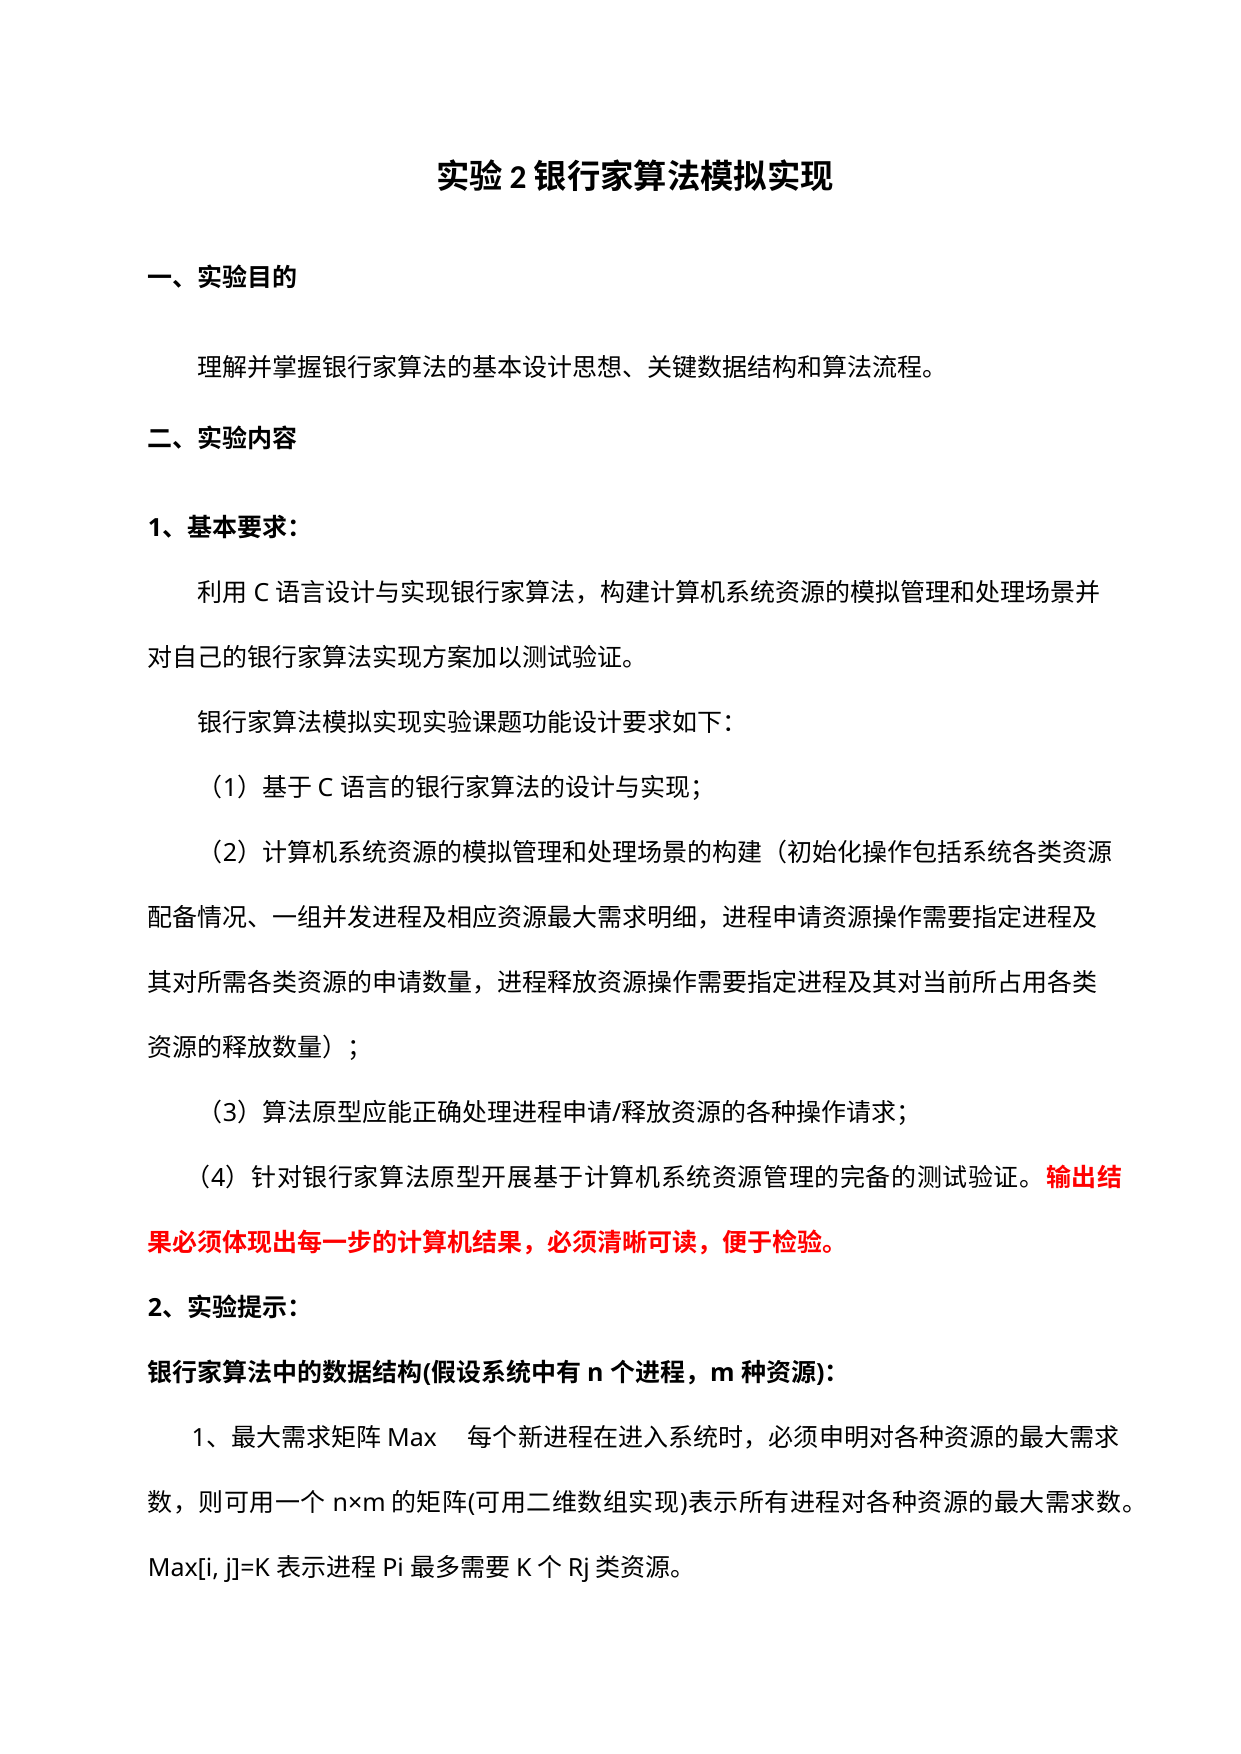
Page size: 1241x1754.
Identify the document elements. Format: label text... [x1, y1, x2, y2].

text （3）算法原型应能正确处理进程申请/释放资源的各种操作请求； [148, 1078, 1122, 1143]
text 1、最大需求矩阵Max 每个新进程在进入系统时，必须申明对各种资源的最大需求数，则可用一个 n×m的矩阵(可用二维数组实现)表示所有进程对各种资源的最大需求数。Max[i, j]=K 表示进程 Pi 最多需要 K 个Rj类资源。 [148, 1403, 1122, 1598]
text 理解并掌握银行家算法的基本设计思想、关键数据结构和算法流程。 [148, 333, 1122, 398]
text 银行家算法中的数据结构(假设系统中有 n 个进程，m 种资源)： [148, 1338, 1122, 1403]
text 银行家算法模拟实现实验课题功能设计要求如下： [148, 688, 1122, 753]
text （4）针对银行家算法原型开展基于计算机系统资源管理的完备的测试验证。输出结果必须体现出每一步的计算机结果，必须清晰可读，便于检验。 [148, 1143, 1122, 1273]
subtitle 实验2 银行家算法模拟实现 [148, 142, 1122, 207]
subtitle 二、实验内容 [148, 404, 1122, 469]
text （1）基于 C 语言的银行家算法的设计与实现； [148, 753, 1122, 818]
text 利用 C 语言设计与实现银行家算法，构建计算机系统资源的模拟管理和处理场景并对自己的银行家算法实现方案加以测试验证。 [148, 558, 1122, 688]
text 1、基本要求： [148, 493, 1122, 558]
text （2）计算机系统资源的模拟管理和处理场景的构建（初始化操作包括系统各类资源配备情况、一组并发进程及相应资源最大需求明细，进程申请资源操作需要指定进程及其对所需各类资源的申请数量，进程释放资源操作需要指定进程及其对当前所占用各类资源的释放数量）； [148, 818, 1122, 1078]
text 2、实验提示： [148, 1273, 1122, 1338]
subtitle 一、实验目的 [148, 243, 1122, 308]
